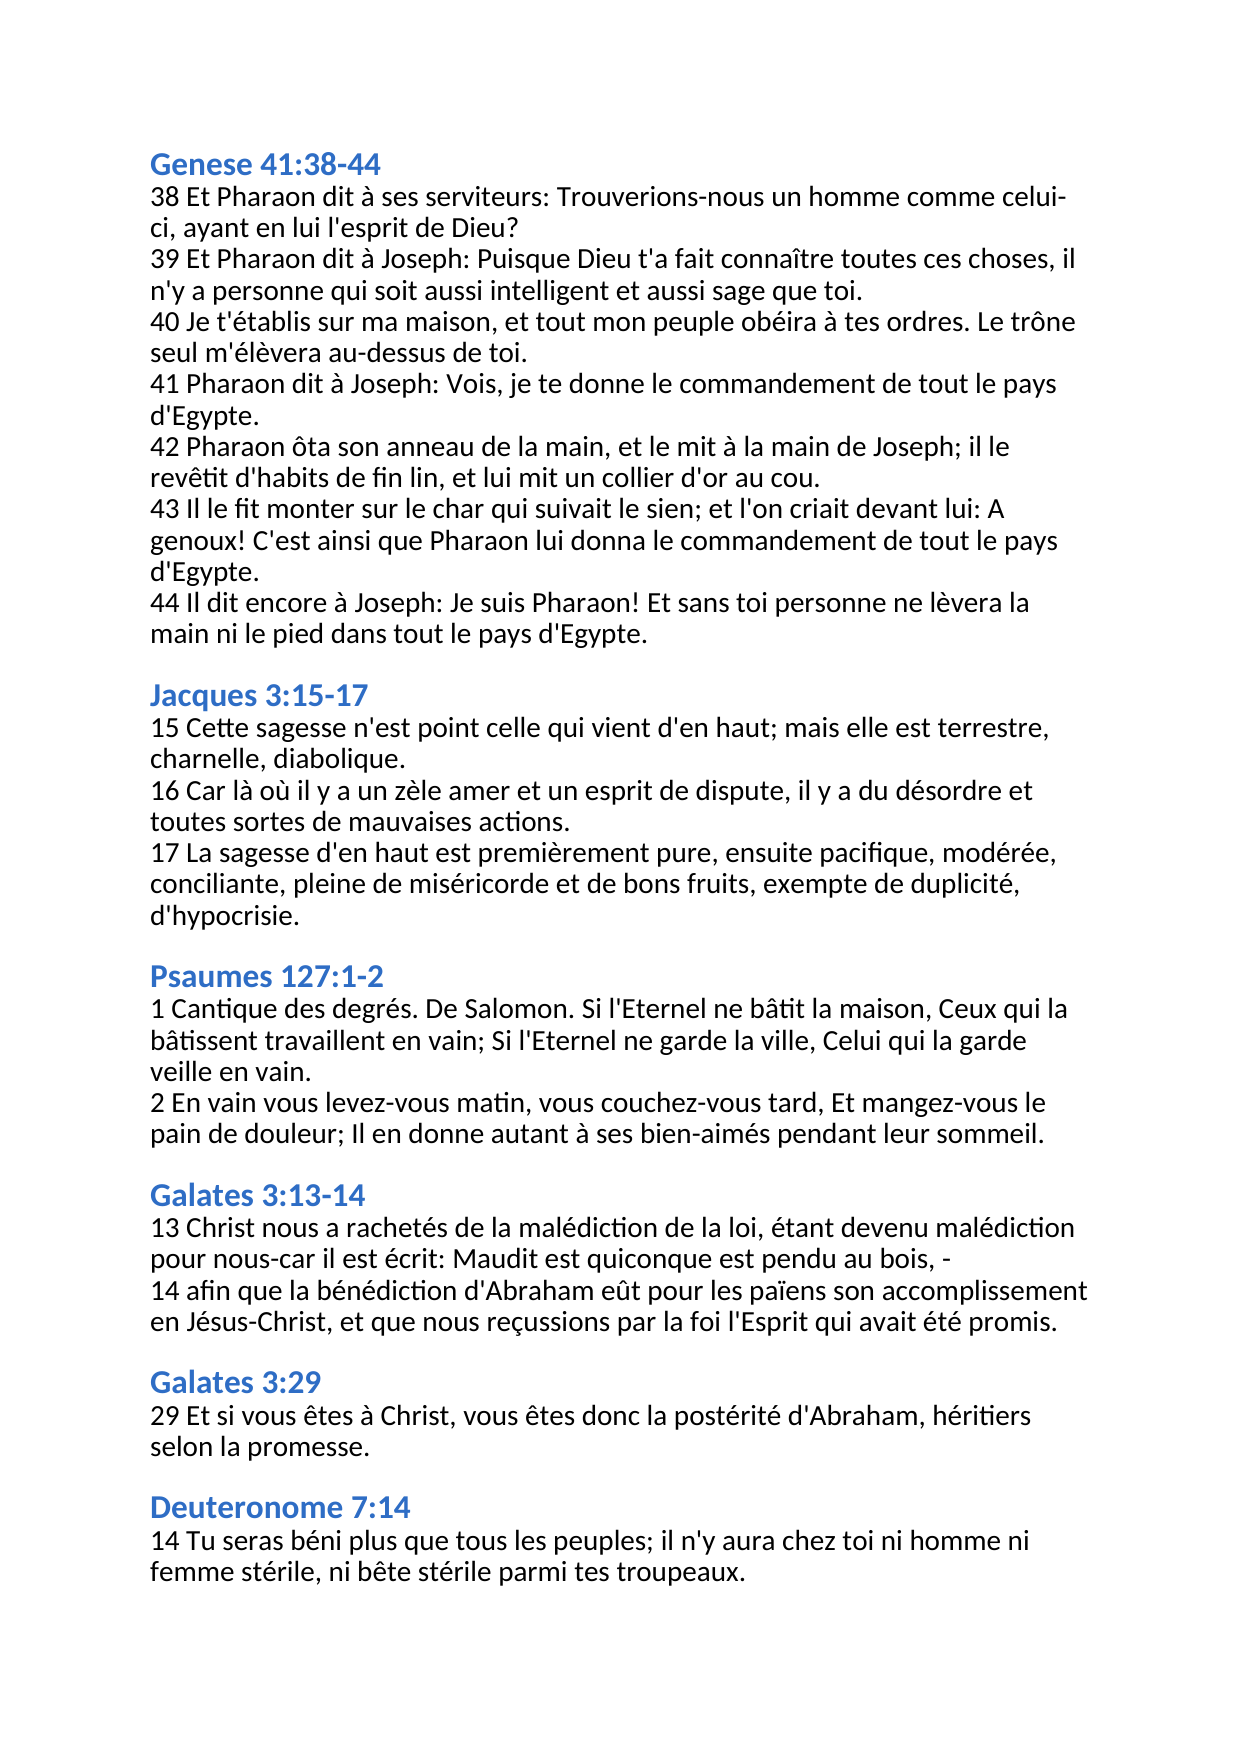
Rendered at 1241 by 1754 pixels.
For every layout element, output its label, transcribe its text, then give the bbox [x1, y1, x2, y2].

text Psaumes 127:1-2 1 Cantique des degrés. De Salomon. Si l'Eternel ne bâtit la maison, Ceux qui la bâtissent travaillent en vain; Si l'Eternel ne garde la ville, Celui qui la garde veille en vain. 2 En vain vous levez-vous matin, vous couchez-vous tard, Et mangez-vous le pain de douleur; Il en donne autant à ses bien-aimés pendant leur sommeil. [150, 931, 1090, 1150]
text Genese 41:38-44 38 Et Pharaon dit à ses serviteurs: Trouverions-nous un homme comme celui-ci, ayant en lui l'esprit de Dieu? 39 Et Pharaon dit à Joseph: Puisque Dieu t'a fait connaître toutes ces choses, il n'y a personne qui soit aussi intelligent et aussi sage que toi. 40 Je t'établis sur ma maison, et tout mon peuple obéira à tes ordres. Le trône seul m'élèvera au-dessus de toi. 41 Pharaon dit à Joseph: Vois, je te donne le commandement de tout le pays d'Egypte. 42 Pharaon ôta son anneau de la main, et le mit à la main de Joseph; il le revêtit d'habits de fin lin, et lui mit un collier d'or au cou. 43 Il le fit monter sur le char qui suivait le sien; et l'on criait devant lui: A genoux! C'est ainsi que Pharaon lui donna le commandement de tout le pays d'Egypte. 44 Il dit encore à Joseph: Je suis Pharaon! Et sans toi personne ne lèvera la main ni le pied dans tout le pays d'Egypte. [150, 150, 1090, 650]
text Deuteronome 7:14 14 Tu seras béni plus que tous les peuples; il n'y aura chez toi ni homme ni femme stérile, ni bête stérile parmi tes troupeaux. [150, 1462, 1090, 1587]
text Jacques 3:15-17 15 Cette sagesse n'est point celle qui vient d'en haut; mais elle est terrestre, charnelle, diabolique. 16 Car là où il y a un zèle amer et un esprit de dispute, il y a du désordre et toutes sortes de mauvaises actions. 17 La sagesse d'en haut est premièrement pure, ensuite pacifique, modérée, conciliante, pleine de miséricorde et de bons fruits, exempte de duplicité, d'hypocrisie. [150, 650, 1090, 931]
text Galates 3:29 29 Et si vous êtes à Christ, vous êtes donc la postérité d'Abraham, héritiers selon la promesse. [150, 1337, 1090, 1462]
text Galates 3:13-14 13 Christ nous a rachetés de la malédiction de la loi, étant devenu malédiction pour nous-car il est écrit: Maudit est quiconque est pendu au bois, - 14 afin que la bénédiction d'Abraham eût pour les païens son accomplissement en Jésus-Christ, et que nous reçussions par la foi l'Esprit qui avait été promis. [150, 1150, 1090, 1337]
